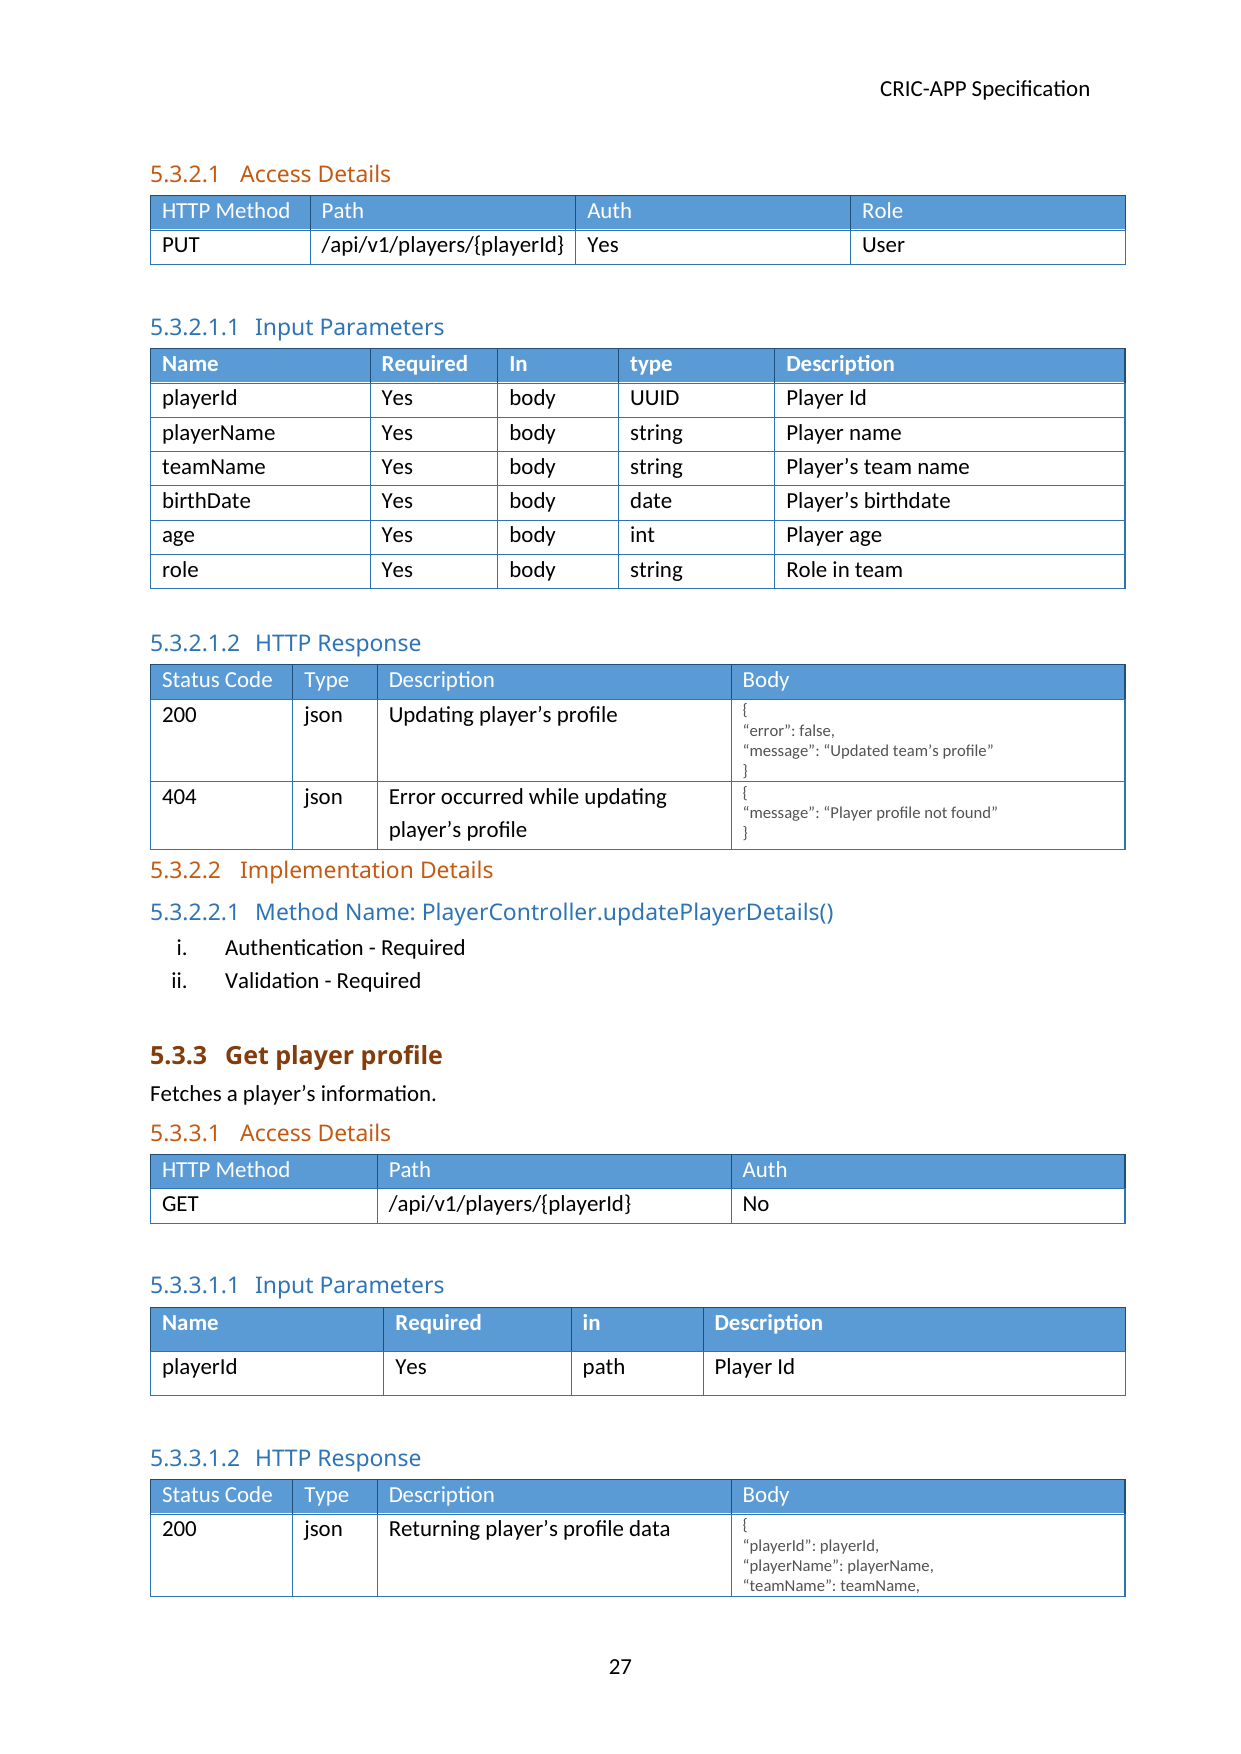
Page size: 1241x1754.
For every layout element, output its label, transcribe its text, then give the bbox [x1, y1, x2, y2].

table_cell age [151, 521, 370, 554]
list Validation - Required [187, 967, 1090, 995]
text Fetches a player’s information. [150, 1079, 1090, 1107]
table_cell Yes [576, 231, 850, 264]
table_header Body [732, 665, 1124, 699]
table_cell GET [151, 1189, 377, 1222]
table_cell Yes [371, 521, 497, 554]
table_header Name [151, 1308, 383, 1351]
table_header Required [384, 1308, 571, 1351]
subtitle Access Details [150, 1116, 1090, 1148]
subtitle Get player profile [150, 1038, 1090, 1072]
table_cell path [572, 1352, 703, 1395]
table_header HTTP Method [151, 1155, 377, 1188]
table_cell birthDate [151, 486, 370, 519]
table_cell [732, 1515, 1124, 1596]
table_header Status Code [151, 1480, 292, 1513]
table_cell Updating player’s profile [378, 700, 731, 781]
table_header Required [371, 349, 497, 382]
table_header type [619, 349, 774, 382]
table_cell role [151, 555, 370, 588]
table_cell UUID [619, 384, 774, 417]
table_cell 404 [151, 782, 292, 849]
table_cell body [498, 521, 618, 554]
table_header Name [151, 349, 370, 382]
subtitle Input Parameters [150, 1269, 1090, 1301]
table_cell Player’s team name [775, 452, 1124, 485]
table_cell 200 [151, 700, 292, 781]
table_cell json [293, 700, 377, 781]
table_header Auth [576, 196, 850, 229]
table_cell date [619, 486, 774, 519]
table_cell Yes [371, 555, 497, 588]
table_header Role [851, 196, 1125, 229]
table_cell int [619, 521, 774, 554]
table_cell Error occurred while updating player’s profile [378, 782, 731, 849]
table_cell PUT [151, 231, 310, 264]
subtitle Implementation Details [150, 854, 1090, 885]
table_cell Yes [371, 486, 497, 519]
table_header Auth [732, 1155, 1124, 1188]
subtitle Input Parameters [150, 311, 1090, 342]
table_cell { “error”: false, “message”: “Updated team’s profile” } [732, 700, 1124, 781]
table_cell playerId [151, 1352, 383, 1395]
table_cell Player’s birthdate [775, 486, 1124, 519]
table_cell Player name [775, 418, 1124, 451]
table_cell body [498, 418, 618, 451]
table_cell No [732, 1189, 1124, 1222]
table_cell playerId [151, 384, 370, 417]
table_cell Player Id [704, 1352, 1125, 1395]
table_cell /api/v1/players/{playerId} [378, 1189, 731, 1222]
subtitle Access Details [150, 158, 1090, 189]
subtitle Method Name: PlayerController.updatePlayerDetails() [150, 896, 1090, 927]
table_header Body [732, 1480, 1124, 1513]
table_cell Player Id [775, 384, 1124, 417]
table_cell body [498, 555, 618, 588]
table_cell json [293, 782, 377, 849]
table_header Type [293, 1480, 377, 1513]
table_cell body [498, 452, 618, 485]
list Authentication - Required [187, 933, 1090, 961]
subtitle HTTP Response [150, 627, 1090, 658]
subtitle HTTP Response [150, 1442, 1090, 1473]
table_cell Yes [371, 384, 497, 417]
table_cell json [293, 1515, 377, 1596]
table_header in [572, 1308, 703, 1351]
table_cell string [619, 418, 774, 451]
table_header Path [378, 1155, 731, 1188]
table_cell Yes [371, 452, 497, 485]
table_cell Yes [384, 1352, 571, 1395]
table_header Path [311, 196, 575, 229]
table_header Description [704, 1308, 1125, 1351]
table_header Status Code [151, 665, 292, 699]
table_cell string [619, 555, 774, 588]
table_cell { “message”: “Player profile not found” } [732, 782, 1124, 849]
table_cell body [498, 384, 618, 417]
table_header Description [775, 349, 1124, 382]
table_cell playerName [151, 418, 370, 451]
table_cell Yes [371, 418, 497, 451]
table_cell body [498, 486, 618, 519]
table_cell User [851, 231, 1125, 264]
table_cell Player age [775, 521, 1124, 554]
table_cell Role in team [775, 555, 1124, 588]
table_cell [378, 1515, 731, 1596]
table_cell 200 [151, 1515, 292, 1596]
table_cell /api/v1/players/{playerId} [311, 231, 575, 264]
table_header Description [378, 1480, 731, 1513]
table_header Type [293, 665, 377, 699]
table_header In [498, 349, 618, 382]
table_cell teamName [151, 452, 370, 485]
table_cell string [619, 452, 774, 485]
table_header HTTP Method [151, 196, 310, 229]
table_header Description [378, 665, 731, 699]
